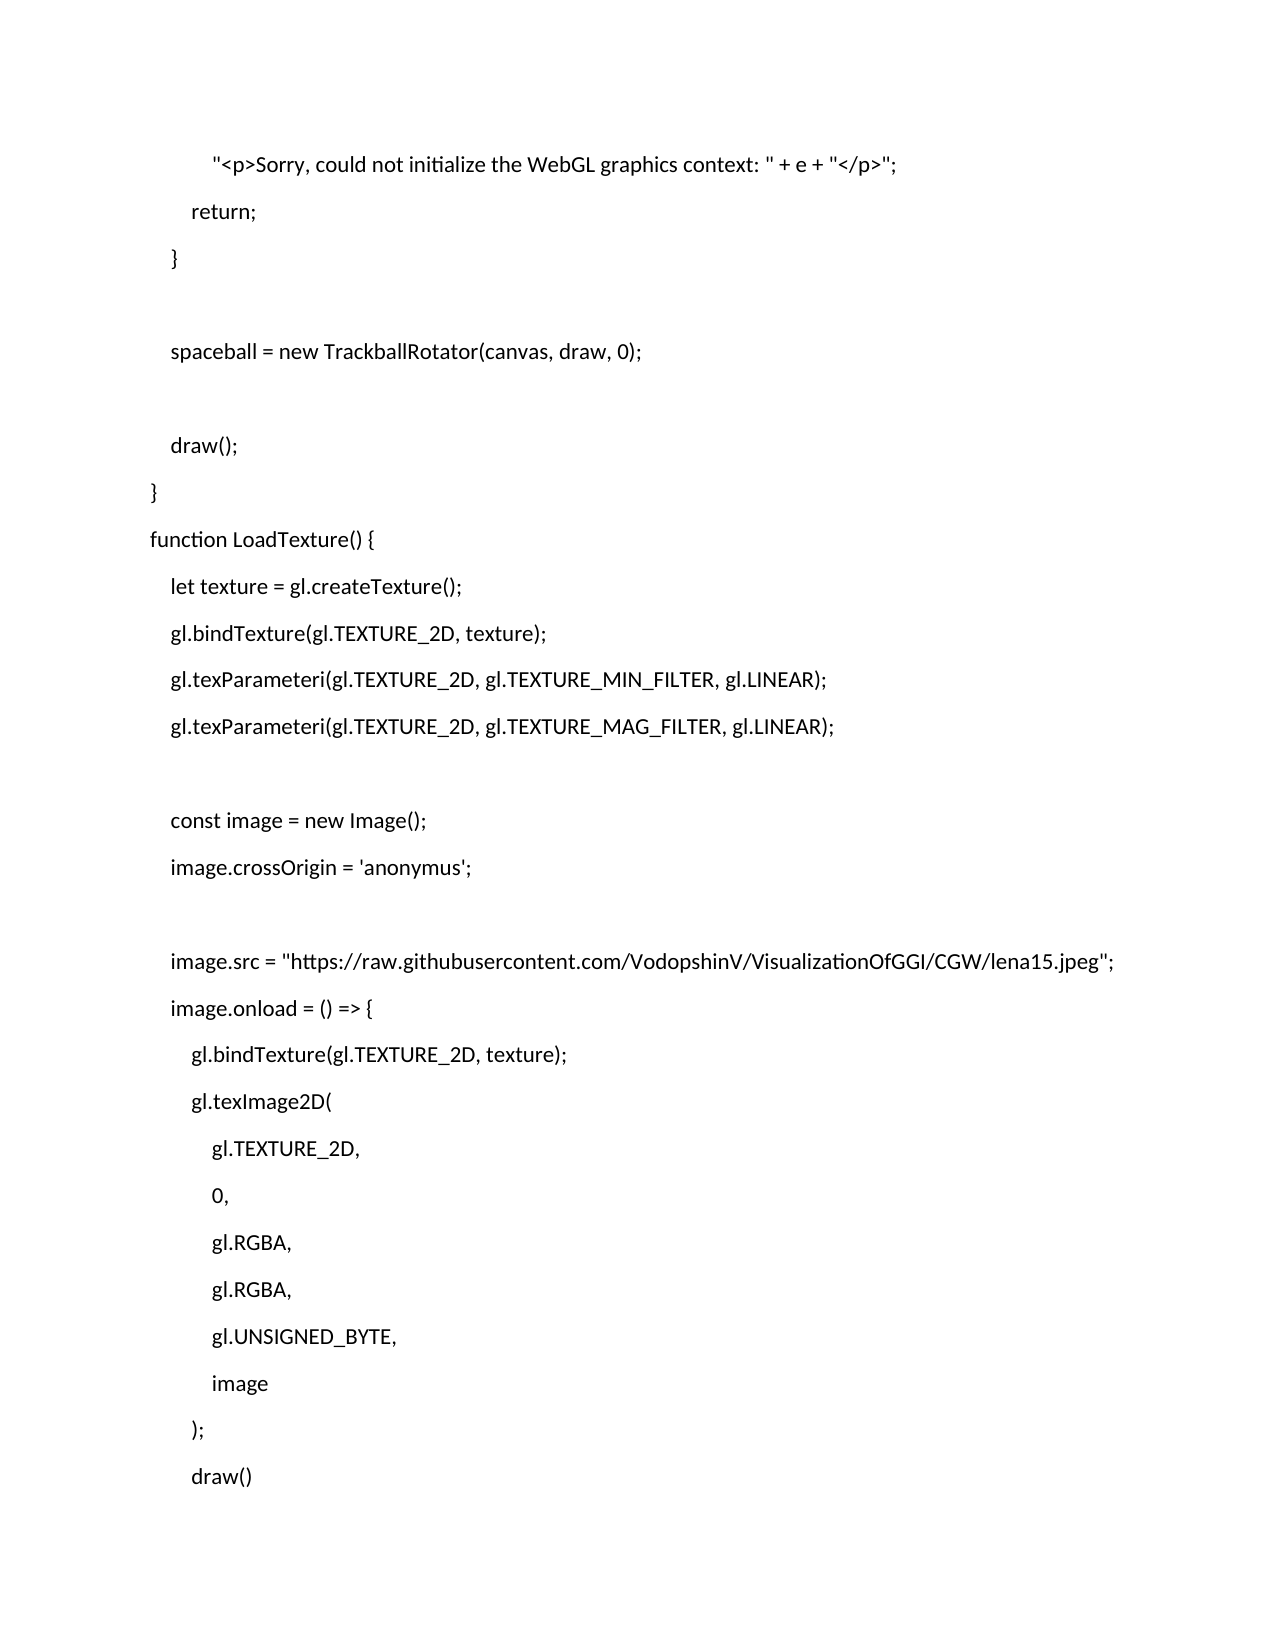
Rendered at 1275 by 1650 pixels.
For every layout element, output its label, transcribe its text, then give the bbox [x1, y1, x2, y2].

text draw() [150, 1462, 1125, 1491]
text 0, [150, 1181, 1125, 1209]
text gl.UNSIGNED_BYTE, [150, 1322, 1125, 1350]
text image [150, 1369, 1125, 1397]
text return; [150, 197, 1125, 225]
text gl.RGBA, [150, 1275, 1125, 1303]
text gl.texParameteri(gl.TEXTURE_2D, gl.TEXTURE_MIN_FILTER, gl.LINEAR); [150, 666, 1125, 694]
text function LoadTexture() { [150, 525, 1125, 553]
text gl.texParameteri(gl.TEXTURE_2D, gl.TEXTURE_MAG_FILTER, gl.LINEAR); [150, 712, 1125, 741]
text gl.RGBA, [150, 1228, 1125, 1256]
text "<p>Sorry, could not initialize the WebGL graphics context: " + e + "</p>"; [150, 150, 1125, 178]
text gl.bindTexture(gl.TEXTURE_2D, texture); [150, 1041, 1125, 1069]
text } [150, 478, 1125, 506]
text gl.texImage2D( [150, 1087, 1125, 1116]
text spaceball = new TrackballRotator(canvas, draw, 0); [150, 337, 1125, 366]
text ); [150, 1416, 1125, 1444]
text image.crossOrigin = 'anonymus'; [150, 853, 1125, 881]
text gl.TEXTURE_2D, [150, 1134, 1125, 1162]
text let texture = gl.createTexture(); [150, 572, 1125, 600]
text draw(); [150, 431, 1125, 459]
text image.onload = () => { [150, 994, 1125, 1022]
text image.src = "https://raw.githubusercontent.com/VodopshinV/VisualizationOfGGI/CGW/lena15.jpeg"; [150, 947, 1125, 975]
text const image = new Image(); [150, 806, 1125, 834]
text } [150, 244, 1125, 272]
text gl.bindTexture(gl.TEXTURE_2D, texture); [150, 619, 1125, 647]
